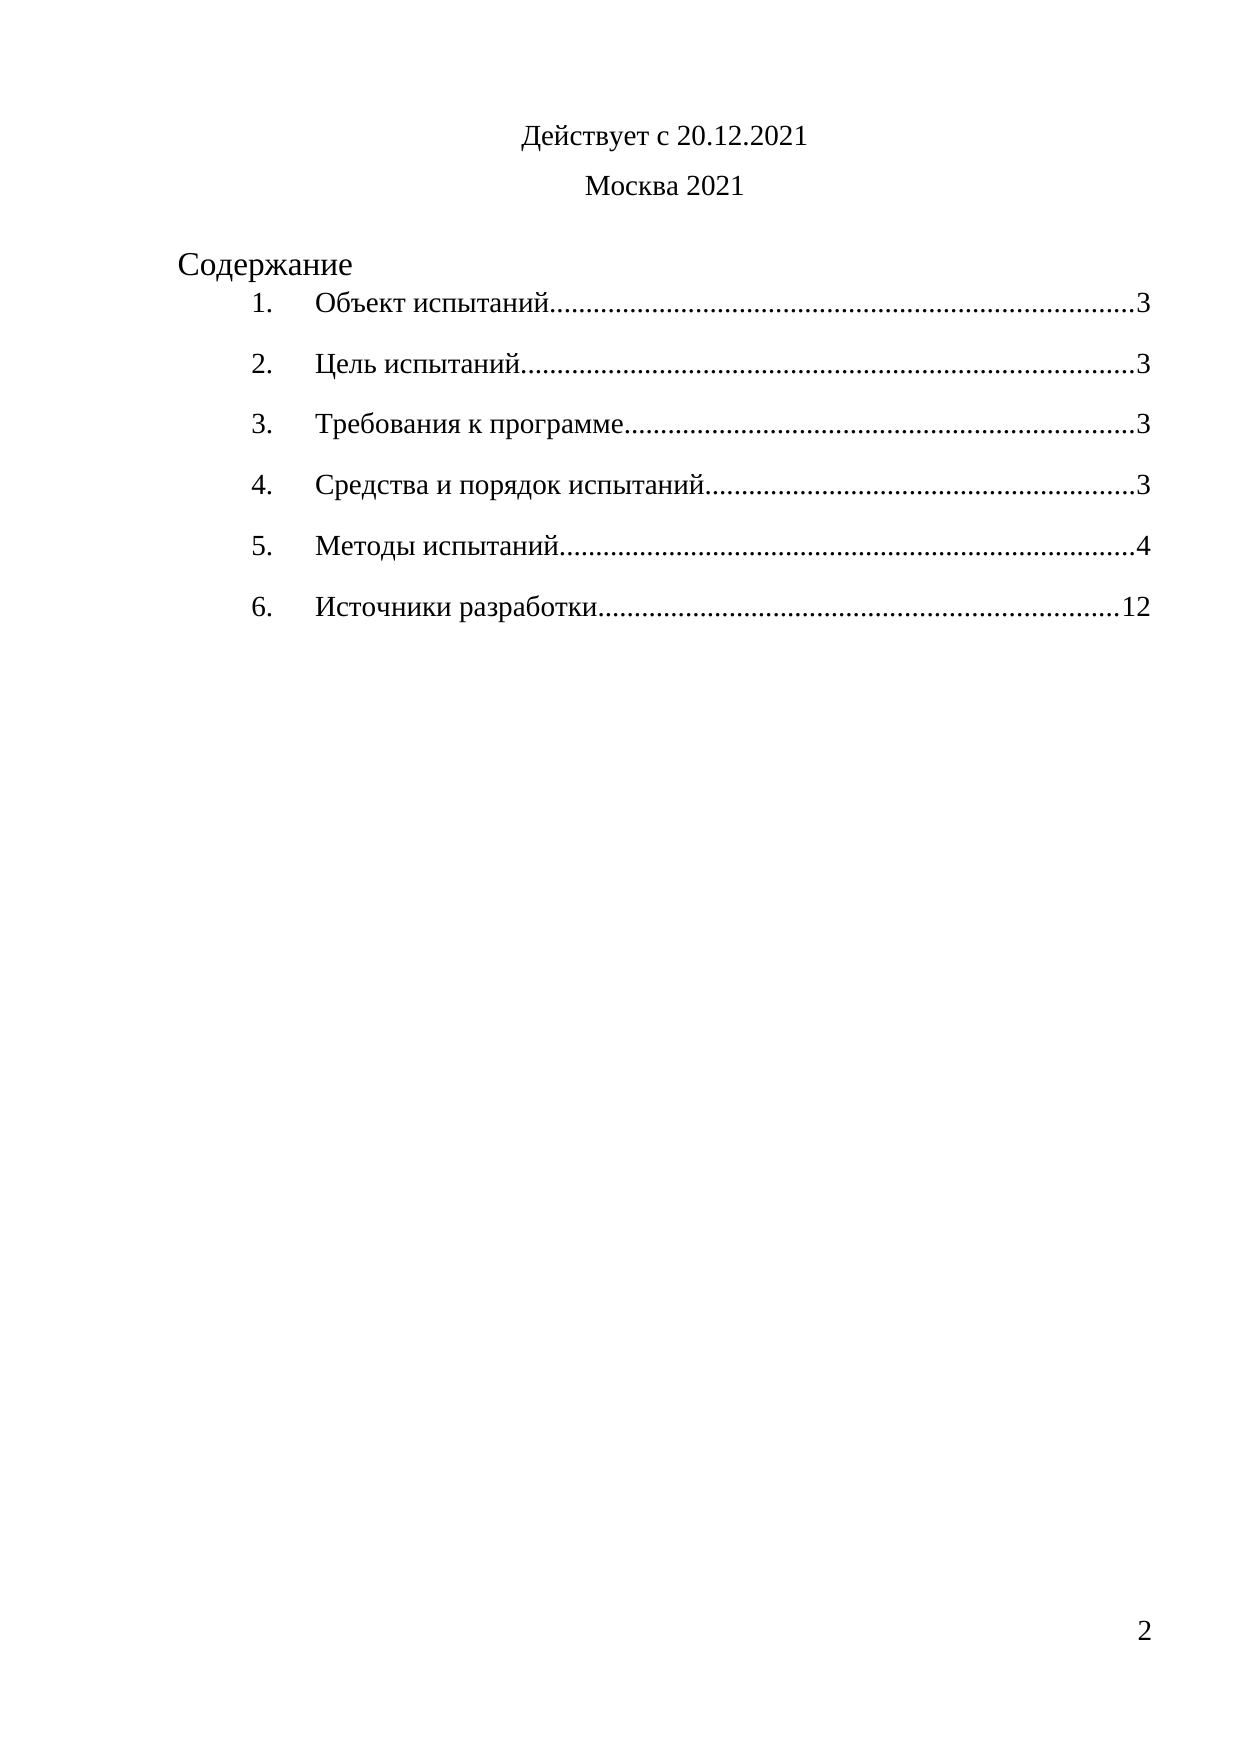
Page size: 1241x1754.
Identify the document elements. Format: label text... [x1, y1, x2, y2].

text Действует с 20.12.2021 [177, 118, 1152, 152]
text Москва 2021 [177, 168, 1152, 202]
